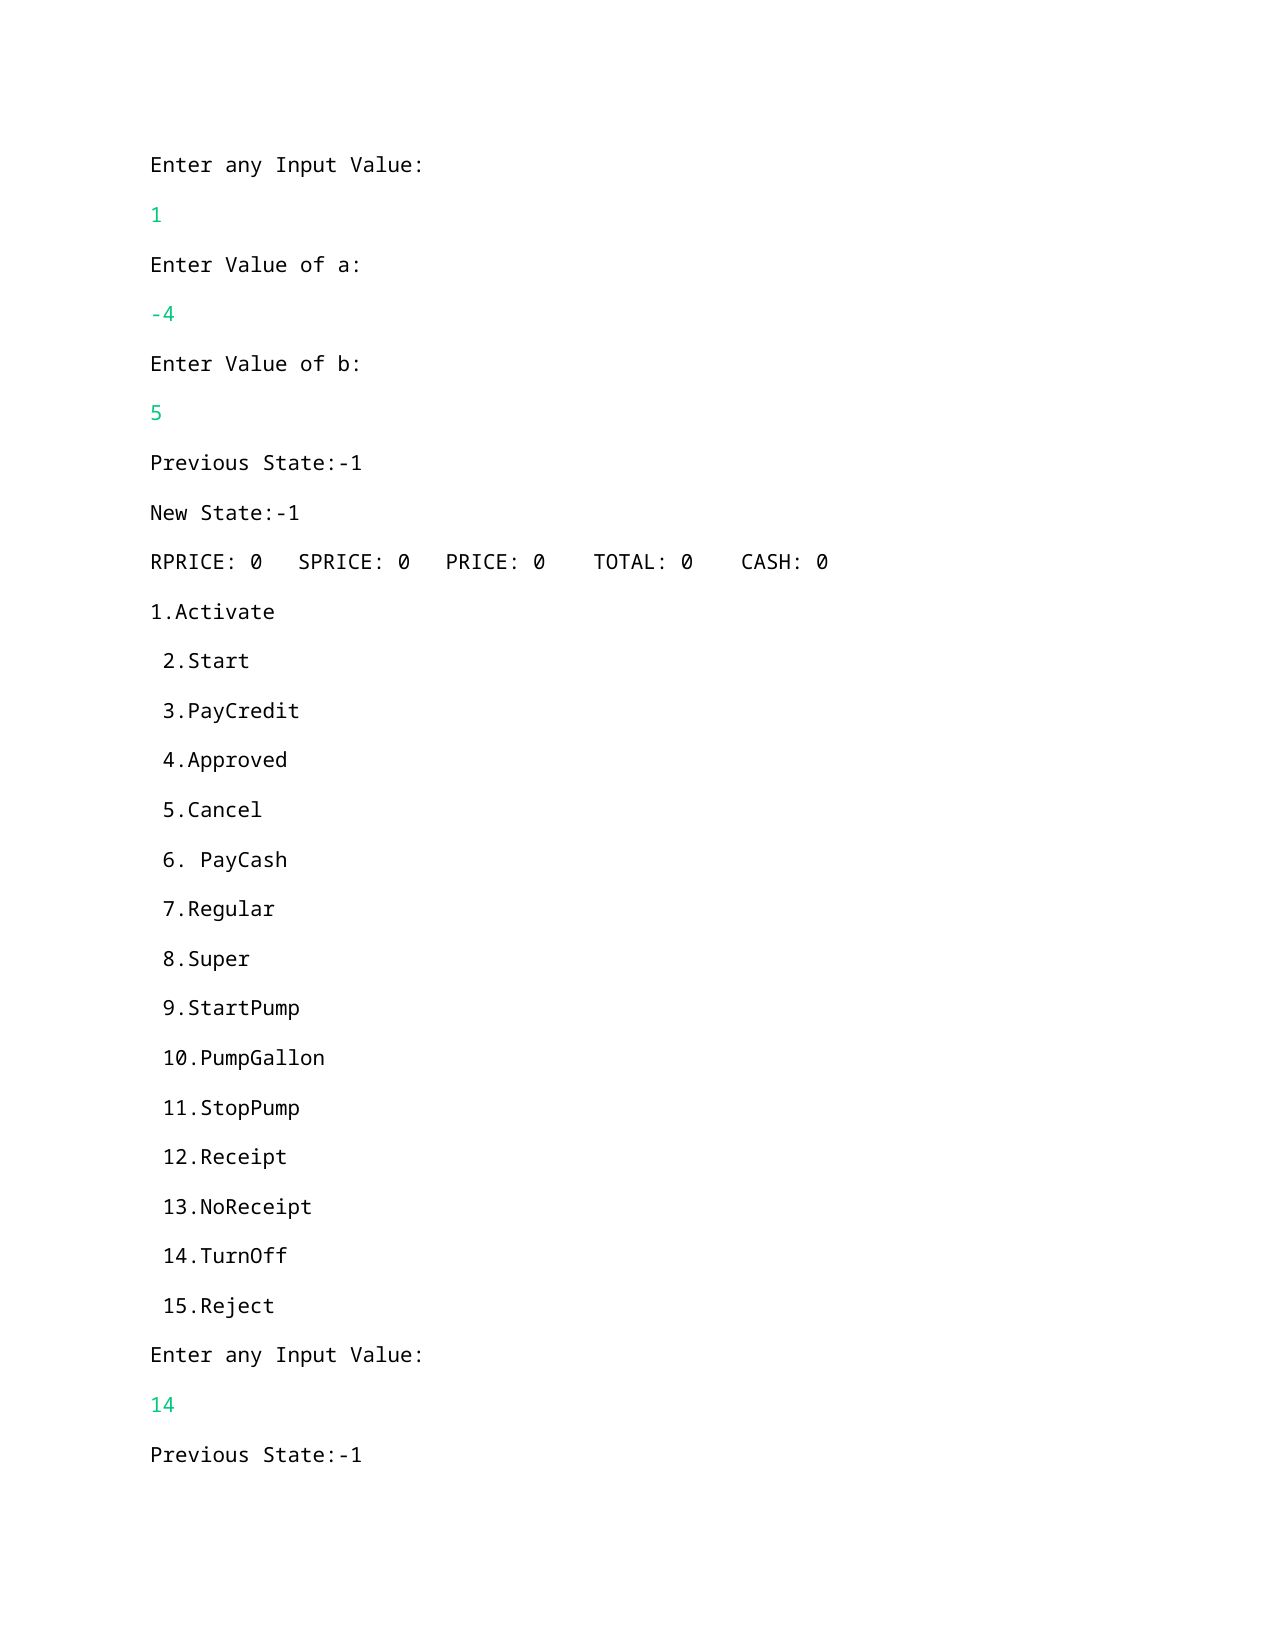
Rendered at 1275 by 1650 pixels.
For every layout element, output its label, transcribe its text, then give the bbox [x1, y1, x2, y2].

text 9.StartPump [150, 993, 1125, 1022]
text RPRICE: 0 SPRICE: 0 PRICE: 0 TOTAL: 0 CASH: 0 [150, 547, 1125, 575]
text 10.PumpGallon [150, 1042, 1125, 1071]
text 13.NoReceipt [150, 1191, 1125, 1220]
text 6. PayCash [150, 844, 1125, 873]
text 11.StopPump [150, 1092, 1125, 1121]
text 7.Regular [150, 894, 1125, 922]
text 14 [150, 1389, 1125, 1418]
text New State:-1 [150, 497, 1125, 526]
text Previous State:-1 [150, 1439, 1125, 1468]
text Enter Value of b: [150, 348, 1125, 377]
text 1 [150, 199, 1125, 228]
text 15.Reject [150, 1290, 1125, 1319]
text Previous State:-1 [150, 447, 1125, 476]
text 1.Activate [150, 596, 1125, 625]
text 5 [150, 398, 1125, 427]
text 2.Start [150, 646, 1125, 674]
text 14.TurnOff [150, 1241, 1125, 1269]
text Enter Value of a: [150, 249, 1125, 278]
text 12.Receipt [150, 1142, 1125, 1170]
text Enter any Input Value: [150, 1340, 1125, 1369]
text 8.Super [150, 943, 1125, 972]
text 3.PayCredit [150, 695, 1125, 724]
text -4 [150, 299, 1125, 327]
text 4.Approved [150, 745, 1125, 774]
text Enter any Input Value: [150, 150, 1125, 179]
text 5.Cancel [150, 794, 1125, 823]
